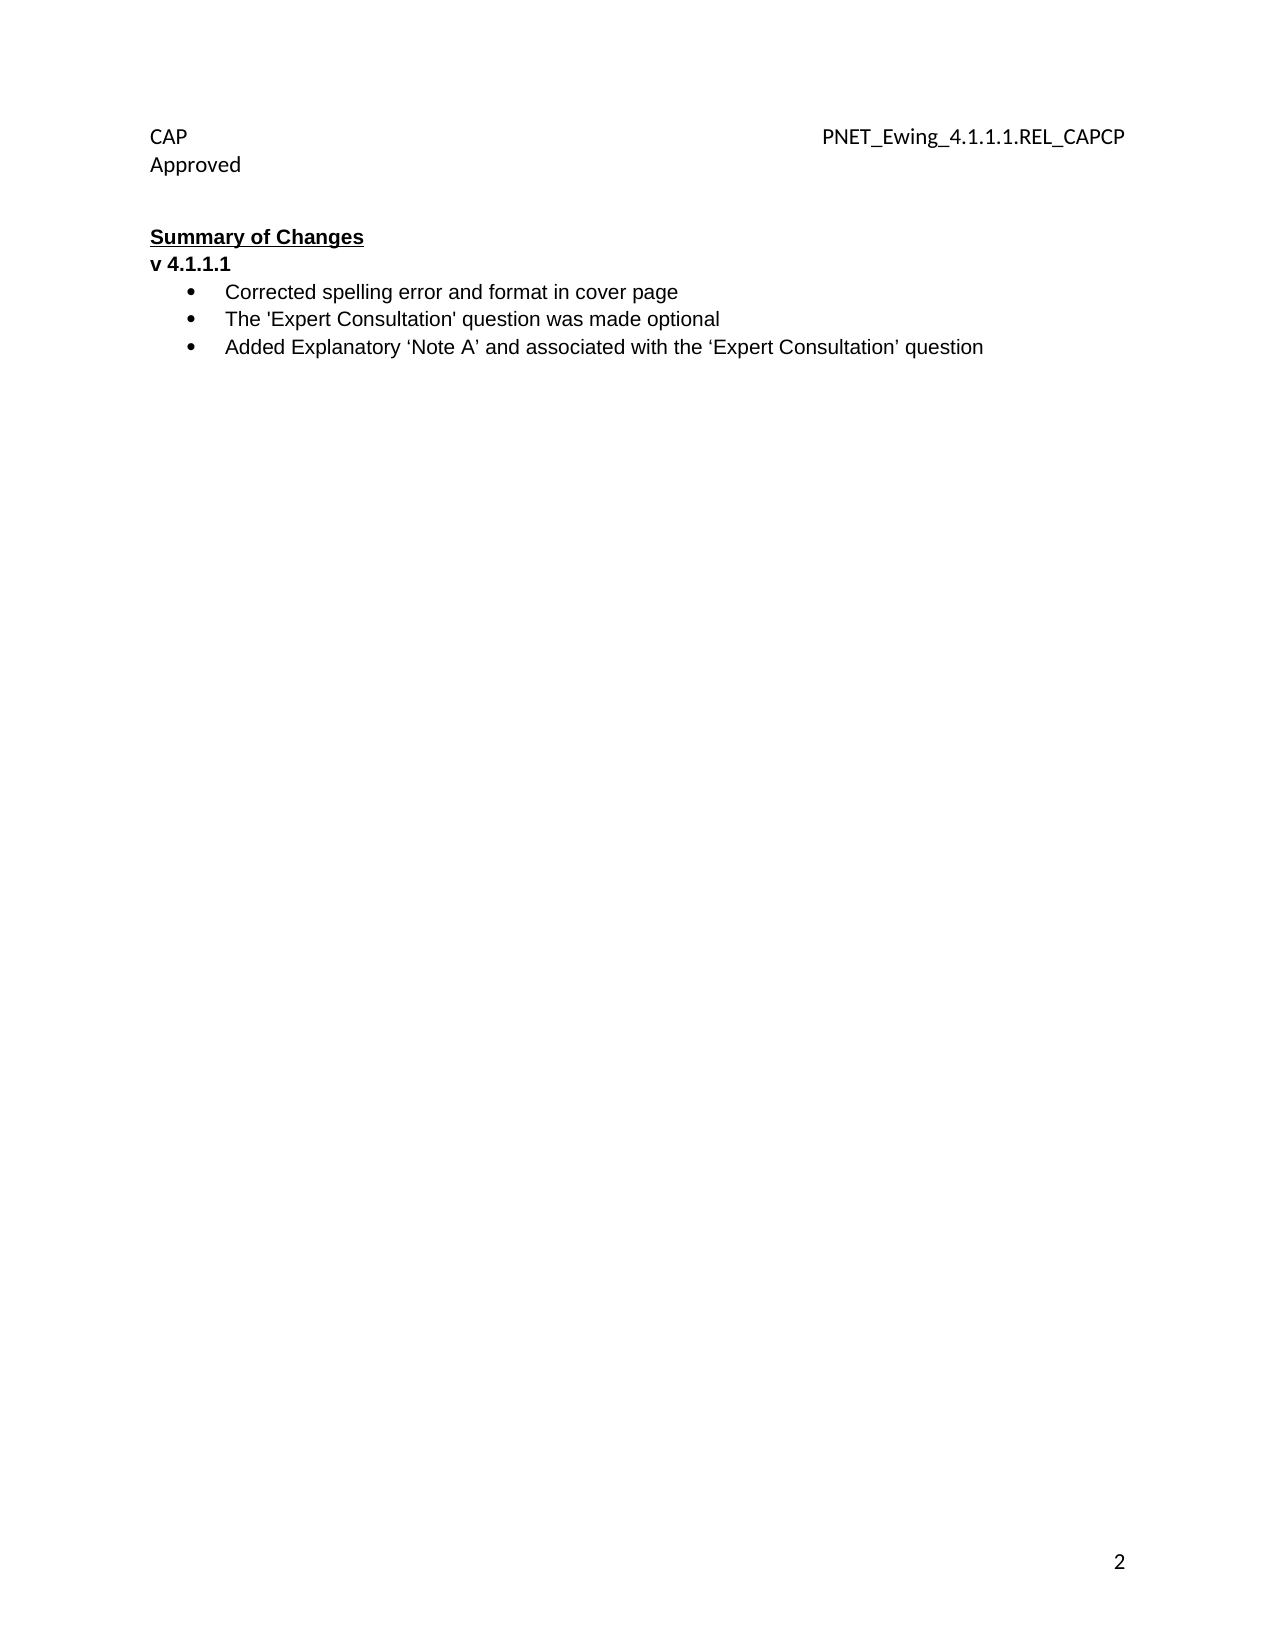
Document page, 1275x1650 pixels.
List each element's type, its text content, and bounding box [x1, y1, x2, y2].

text v 4.1.1.1 [150, 252, 1125, 276]
list Added Explanatory ‘Note A’ and associated with the ‘Expert Consultation’ question [187, 335, 1125, 359]
list The 'Expert Consultation' question was made optional [187, 307, 1125, 331]
list Corrected spelling error and format in cover page [187, 280, 1125, 304]
text Summary of Changes [150, 225, 1125, 249]
